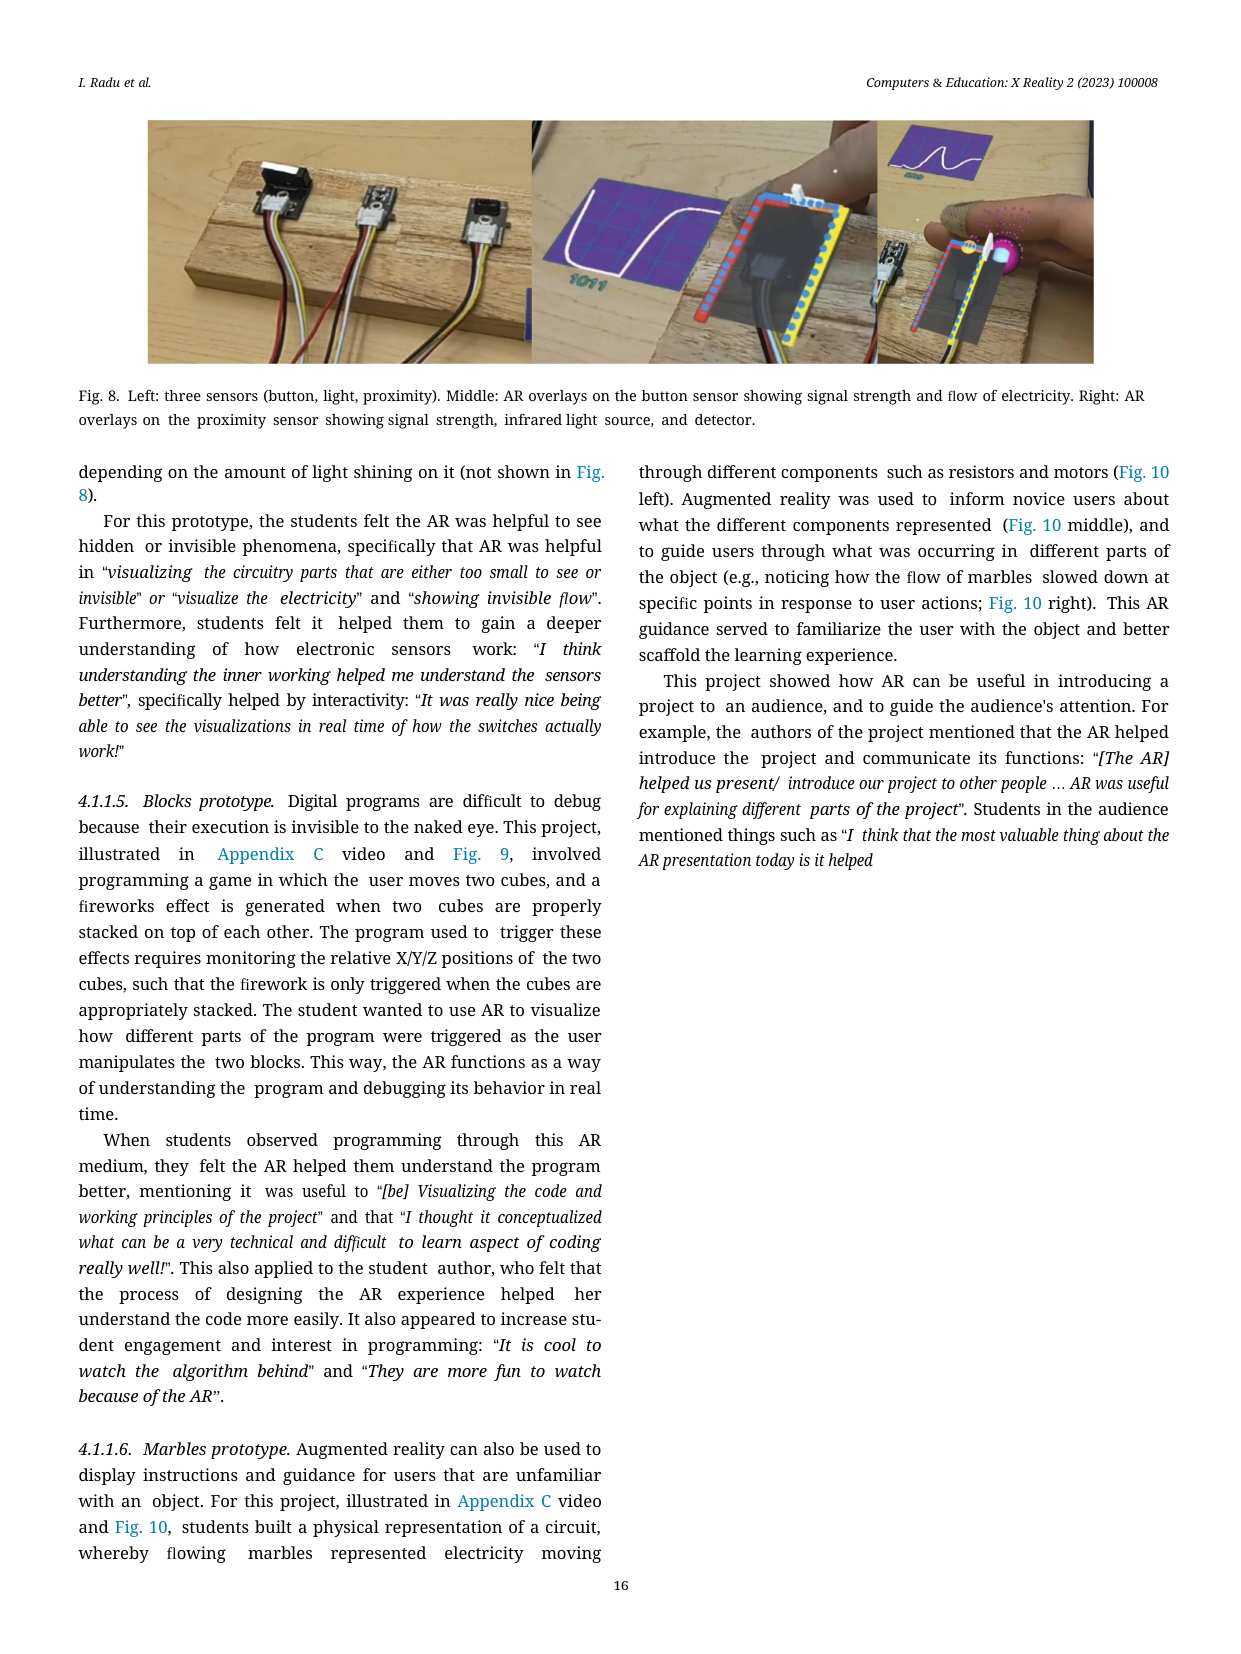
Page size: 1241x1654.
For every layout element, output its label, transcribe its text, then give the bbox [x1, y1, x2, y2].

picture [146, 118, 1095, 365]
text For this prototype, the students felt the AR was helpful to see hidden or invisible phenomena, specifically that AR was helpful in “visualizing the circuitry parts that are either too small to see or invisible” or “visualize the electricity” and “showing invisible flow”. Furthermore, students felt it helped them to gain a deeper understanding of how electronic sensors work: “I think understanding the inner working helped me understand the sensors better”, specifically helped by interactivity: “It was really nice being able to see the visualizations in real time of how the switches actually work!” [78, 509, 602, 763]
list Marbles prototype. Augmented reality can also be used to display instructions and guidance for users that are unfamiliar with an object. For this project, illustrated in Appendix C video and Fig. 10, students built a physical representation of a circuit, whereby flowing marbles represented electricity moving through different components such as resistors and motors (Fig. 10 left). Augmented reality was used to inform novice users about what the different components represented (Fig. 10 middle), and to guide users through what was occurring in different parts of the object (e.g., noticing how the flow of marbles slowed down at specific points in response to user actions; Fig. 10 right). This AR guidance served to familiarize the user with the object and better scaffold the learning experience. [638, 461, 1169, 666]
list Marbles prototype. Augmented reality can also be used to display instructions and guidance for users that are unfamiliar with an object. For this project, illustrated in Appendix C video and Fig. 10, students built a physical representation of a circuit, whereby flowing marbles represented electricity moving through different components such as resistors and motors (Fig. 10 left). Augmented reality was used to inform novice users about what the different components represented (Fig. 10 middle), and to guide users through what was occurring in different parts of the object (e.g., noticing how the flow of marbles slowed down at specific points in response to user actions; Fig. 10 right). This AR guidance served to familiarize the user with the object and better scaffold the learning experience. [78, 1438, 602, 1564]
list Blocks prototype. Digital programs are difficult to debug because their execution is invisible to the naked eye. This project, illustrated in Appendix C video and Fig. 9, involved programming a game in which the user moves two cubes, and a fireworks effect is generated when two cubes are properly stacked on top of each other. The program used to trigger these effects requires monitoring the relative X/Y/Z positions of the two cubes, such that the firework is only triggered when the cubes are appropriately stacked. The student wanted to use AR to visualize how different parts of the program were triggered as the user manipulates the two blocks. This way, the AR functions as a way of understanding the program and debugging its behavior in real time. [78, 790, 602, 1125]
text Fig. 8. Left: three sensors (button, light, proximity). Middle: AR overlays on the button sensor showing signal strength and flow of electricity. Right: AR overlays on the proximity sensor showing signal strength, infrared light source, and detector. [78, 386, 1173, 429]
text depending on the amount of light shining on it (not shown in Fig. 8). [78, 461, 606, 507]
text When students observed programming through this AR medium, they felt the AR helped them understand the program better, mentioning it was useful to “[be] Visualizing the code and working principles of the project” and that “I thought it conceptualized what can be a very technical and difficult to learn aspect of coding really well!”. This also applied to the student author, who felt that the process of designing the AR experience helped her understand the code more easily. It also appeared to increase stu- dent engagement and interest in programming: “It is cool to watch the algorithm behind” and “They are more fun to watch because of the AR”. [78, 1128, 602, 1407]
text This project showed how AR can be useful in introducing a project to an audience, and to guide the audience's attention. For example, the authors of the project mentioned that the AR helped introduce the project and communicate its functions: “[The AR] helped us present/ introduce our project to other people … AR was useful for explaining different parts of the project”. Students in the audience mentioned things such as “I think that the most valuable thing about the AR presentation today is it helped [638, 669, 1169, 872]
